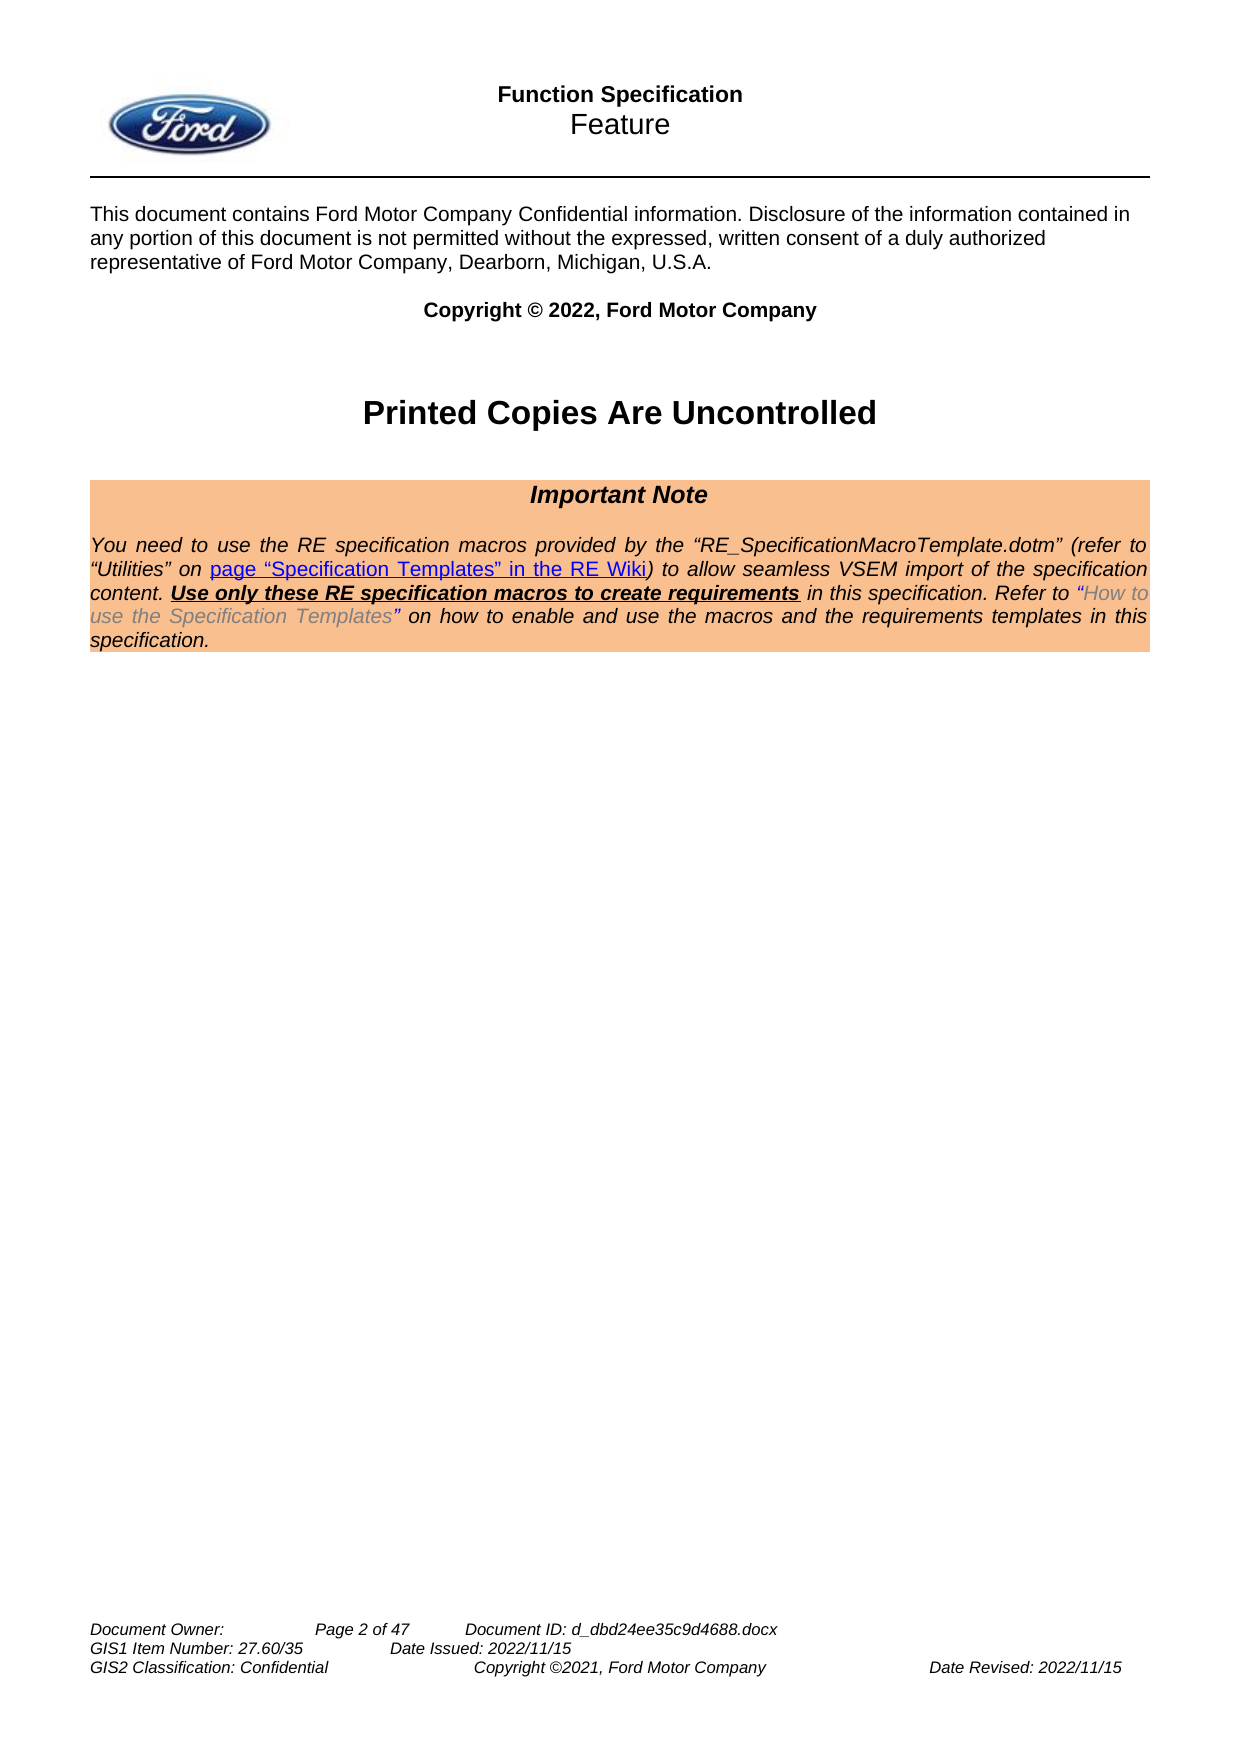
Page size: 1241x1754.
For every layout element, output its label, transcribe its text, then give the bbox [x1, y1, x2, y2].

picture [89, 75, 290, 175]
title Copyright © 2022, Ford Motor Company [90, 297, 1150, 321]
text You need to use the RE specification macros provided by the “RE_SpecificationMacroTemplate.dotm” (refer to “Utilities” on page “Specification Templates” in the RE Wiki) to allow seamless VSEM import of the specification content. Use only these RE specification macros to create requirements in this specification. Refer to “How to use the Specification Templates” on how to enable and use the macros and the requirements templates in this specification. [90, 532, 1150, 652]
text This document contains Ford Motor Company Confidential information. Disclosure of the information contained in any portion of this document is not permitted without the expressed, written consent of a duly authorized representative of Ford Motor Company, Dearborn, Michigan, U.S.A. [90, 202, 1150, 273]
title Printed Copies Are Uncontrolled [90, 393, 1150, 432]
text Important Note [90, 480, 1150, 508]
